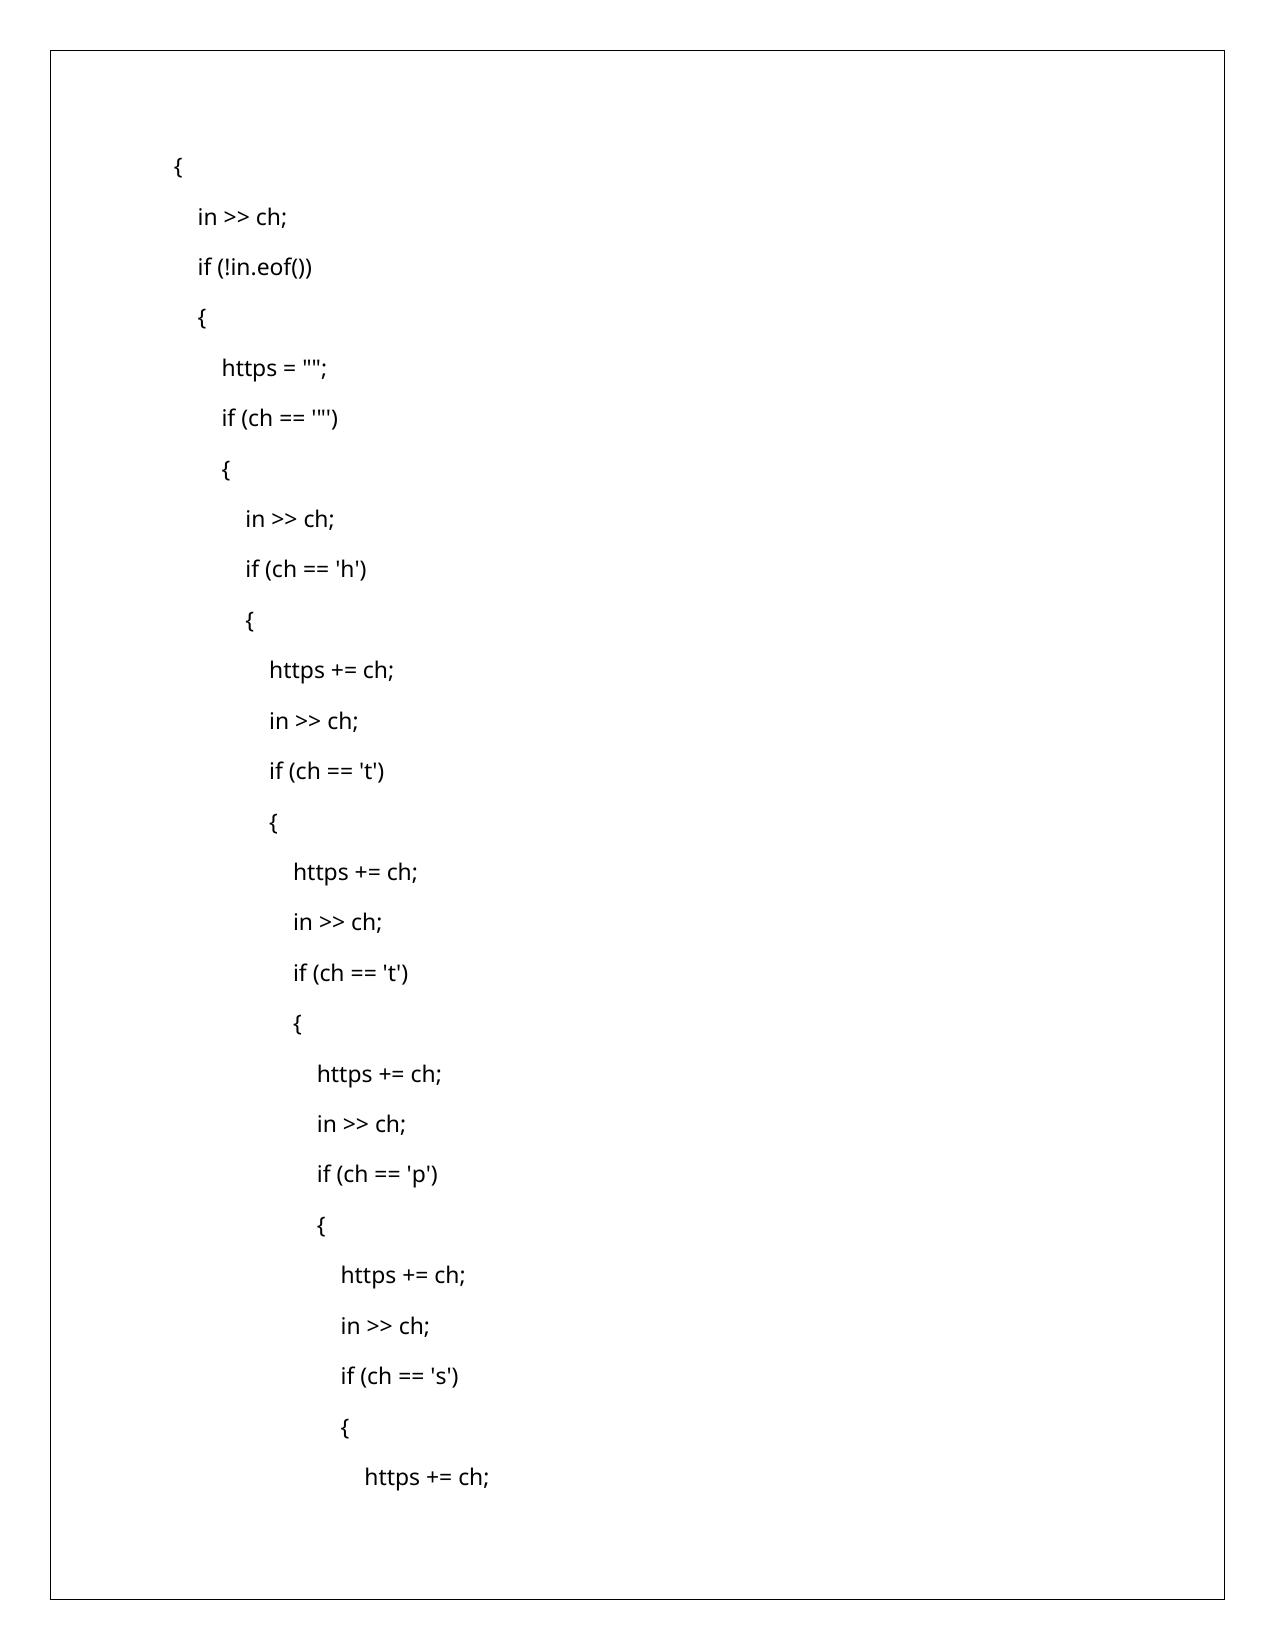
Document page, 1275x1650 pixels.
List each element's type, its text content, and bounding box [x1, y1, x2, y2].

text https += ch; [150, 856, 1125, 887]
text if (ch == 'h') [150, 553, 1125, 584]
text if (ch == 's') [150, 1360, 1125, 1391]
text in >> ch; [150, 200, 1125, 232]
text https = ""; [150, 352, 1125, 383]
text https += ch; [150, 1057, 1125, 1089]
text https += ch; [150, 1259, 1125, 1290]
text in >> ch; [150, 1309, 1125, 1341]
text { [150, 1410, 1125, 1442]
text if (ch == 'p') [150, 1158, 1125, 1189]
text in >> ch; [150, 503, 1125, 534]
text { [150, 604, 1125, 635]
text in >> ch; [150, 1108, 1125, 1139]
text https += ch; [150, 1461, 1125, 1492]
text { [150, 1209, 1125, 1240]
text if (!in.eof()) [150, 251, 1125, 282]
text { [150, 452, 1125, 484]
text https += ch; [150, 654, 1125, 685]
text in >> ch; [150, 906, 1125, 937]
text { [150, 805, 1125, 837]
text { [150, 301, 1125, 332]
text in >> ch; [150, 704, 1125, 736]
text { [150, 150, 1125, 181]
text { [150, 1007, 1125, 1038]
text if (ch == 't') [150, 755, 1125, 786]
text if (ch == 't') [150, 957, 1125, 988]
text if (ch == '"') [150, 402, 1125, 433]
